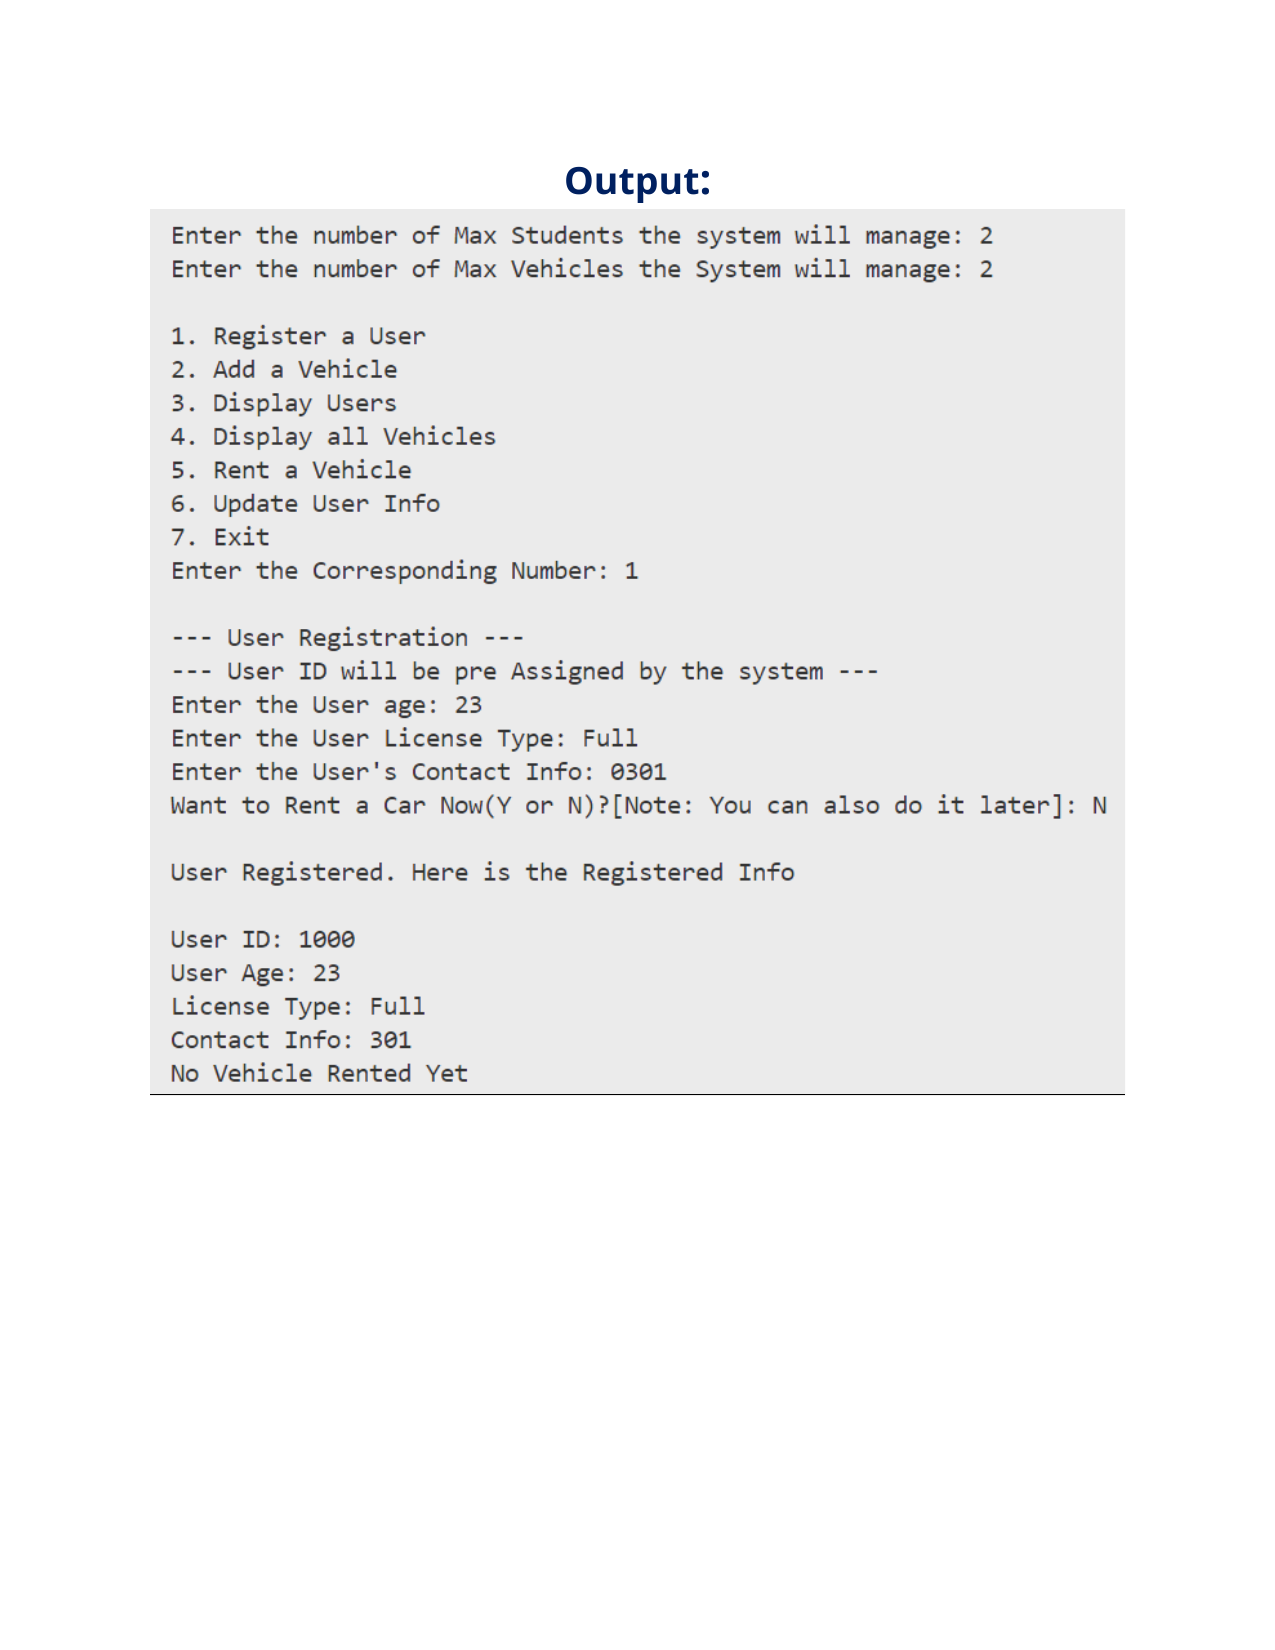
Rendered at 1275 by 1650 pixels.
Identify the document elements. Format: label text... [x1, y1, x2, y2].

picture [150, 209, 1125, 1094]
text Output: [150, 150, 1125, 209]
